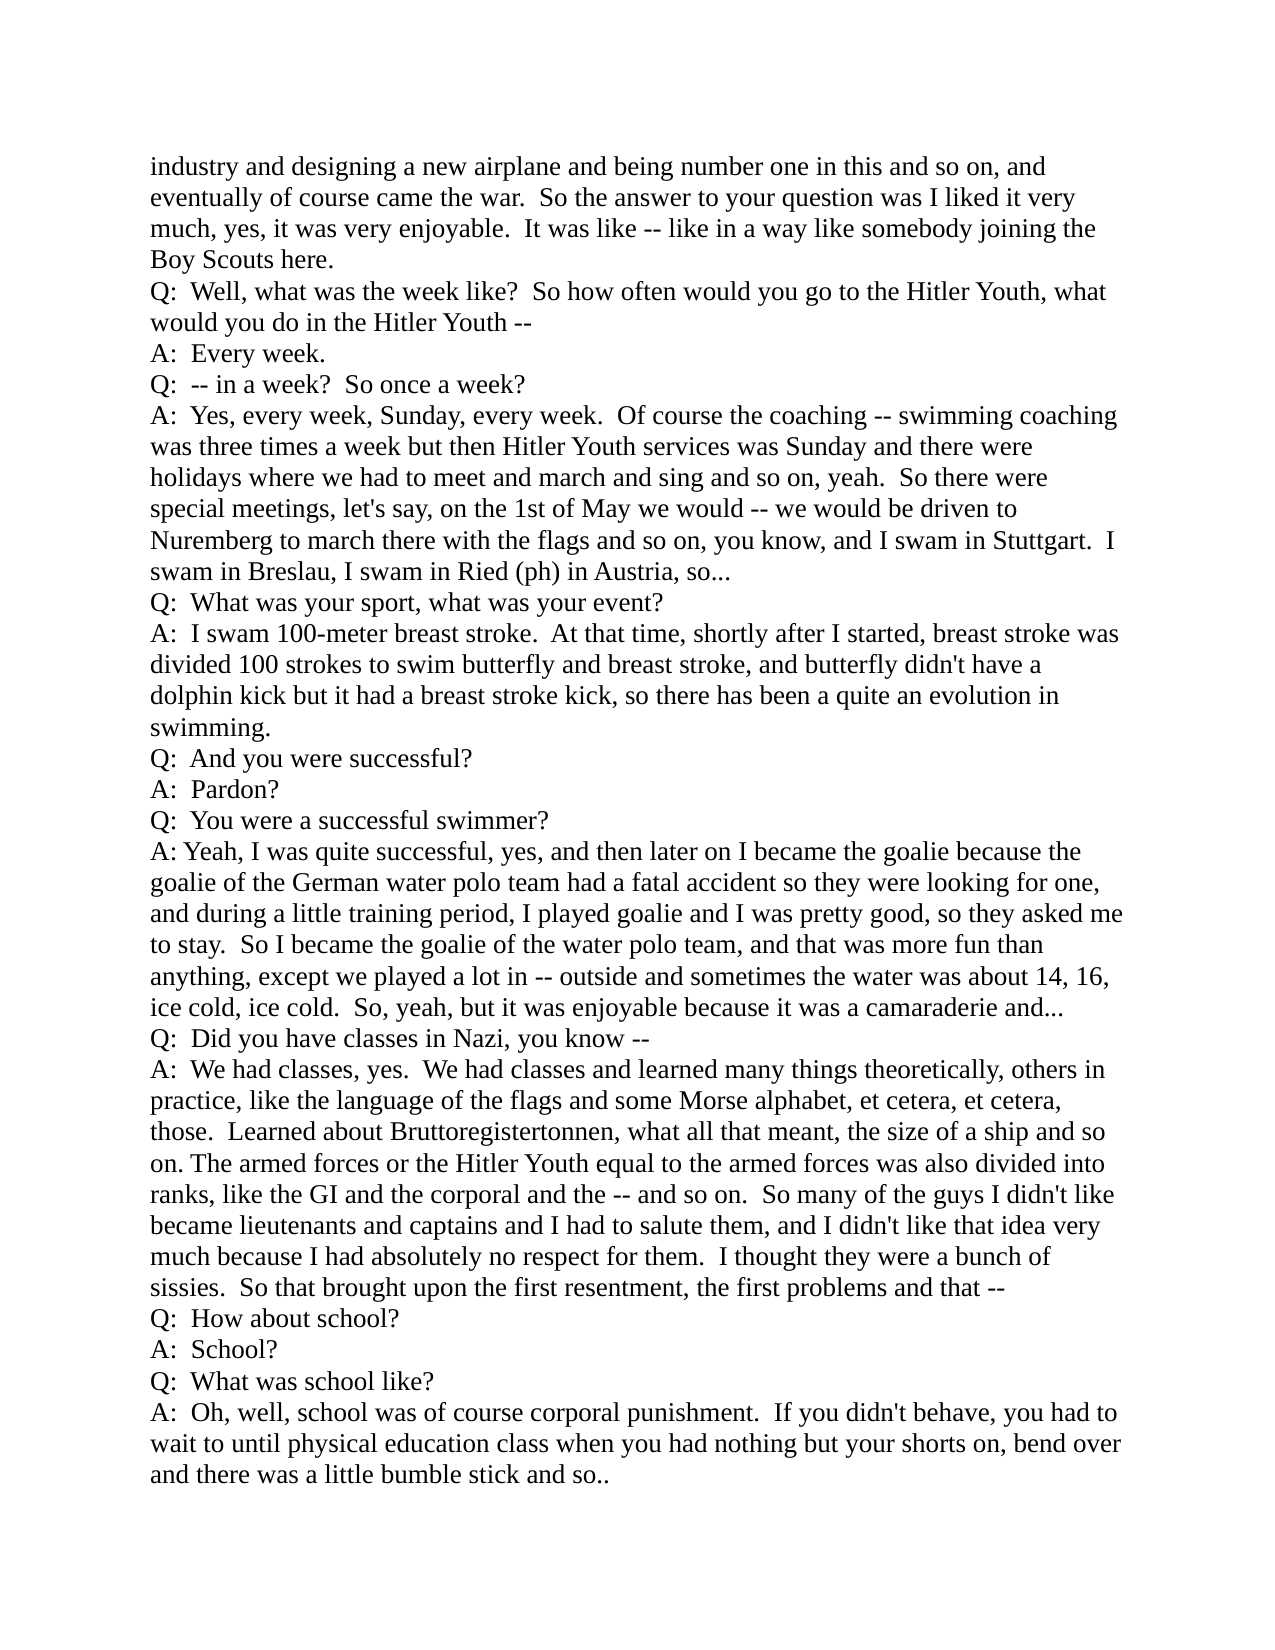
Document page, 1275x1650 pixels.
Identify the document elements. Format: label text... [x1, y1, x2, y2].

text Q: What was school like? [150, 1396, 1125, 1427]
text A: I swam 100-meter breast stroke. At that time, shortly after I started, breast stroke was divided 100 strokes to swim butterfly and breast stroke, and butterfly didn't have a dolphin kick but it had a breast stroke kick, so there has been a quite an evolution in swimming. [150, 648, 1125, 773]
text A: Every week. [150, 368, 1125, 399]
text Q: You were a successful swimmer? [150, 835, 1125, 866]
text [150, 150, 1125, 306]
text A: Yes, every week, Sunday, every week. Of course the coaching -- swimming coaching was three times a week but then Hitler Youth services was Sunday and there were holidays where we had to meet and march and sing and so on, yeah. So there were special meetings, let's say, on the 1st of May we would -- we would be driven to Nuremberg to march there with the flags and so on, you know, and I swam in Stuttgart. I swam in Breslau, I swam in Ried (ph) in Austria, so... [150, 430, 1125, 617]
text A: Yeah, I was quite successful, yes, and then later on I became the goalie because the goalie of the German water polo team had a fatal accident so they were looking for one, and during a little training period, I played goalie and I was pretty good, so they asked me to stay. So I became the goalie of the water polo team, and that was more fun than anything, except we played a lot in -- outside and sometimes the water was about 14, 16, ice cold, ice cold. So, yeah, but it was enjoyable because it was a camaraderie and... [150, 866, 1125, 1053]
text A: School? [150, 1365, 1125, 1396]
text Q: Did you have classes in Nazi, you know -- [150, 1053, 1125, 1084]
text A: We had classes, yes. We had classes and learned many things theoretically, others in practice, like the language of the flags and some Morse alphabet, et cetera, et cetera, those. Learned about Bruttoregistertonnen, what all that meant, the size of a ship and so on. The armed forces or the Hitler Youth equal to the armed forces was also divided into ranks, like the GI and the corporal and the -- and so on. So many of the guys I didn't like became lieutenants and captains and I had to salute them, and I didn't like that idea very much because I had absolutely no respect for them. I thought they were a bunch of sissies. So that brought upon the first resentment, the first problems and that -- [150, 1084, 1125, 1333]
text Q: How about school? [150, 1333, 1125, 1365]
text Q: And you were successful? [150, 773, 1125, 804]
text A: Pardon? [150, 804, 1125, 835]
text Q: Well, what was the week like? So how often would you go to the Hitler Youth, what would you do in the Hitler Youth -- [150, 306, 1125, 368]
text Q: -- in a week? So once a week? [150, 399, 1125, 430]
text Q: What was your sport, what was your event? [150, 617, 1125, 648]
